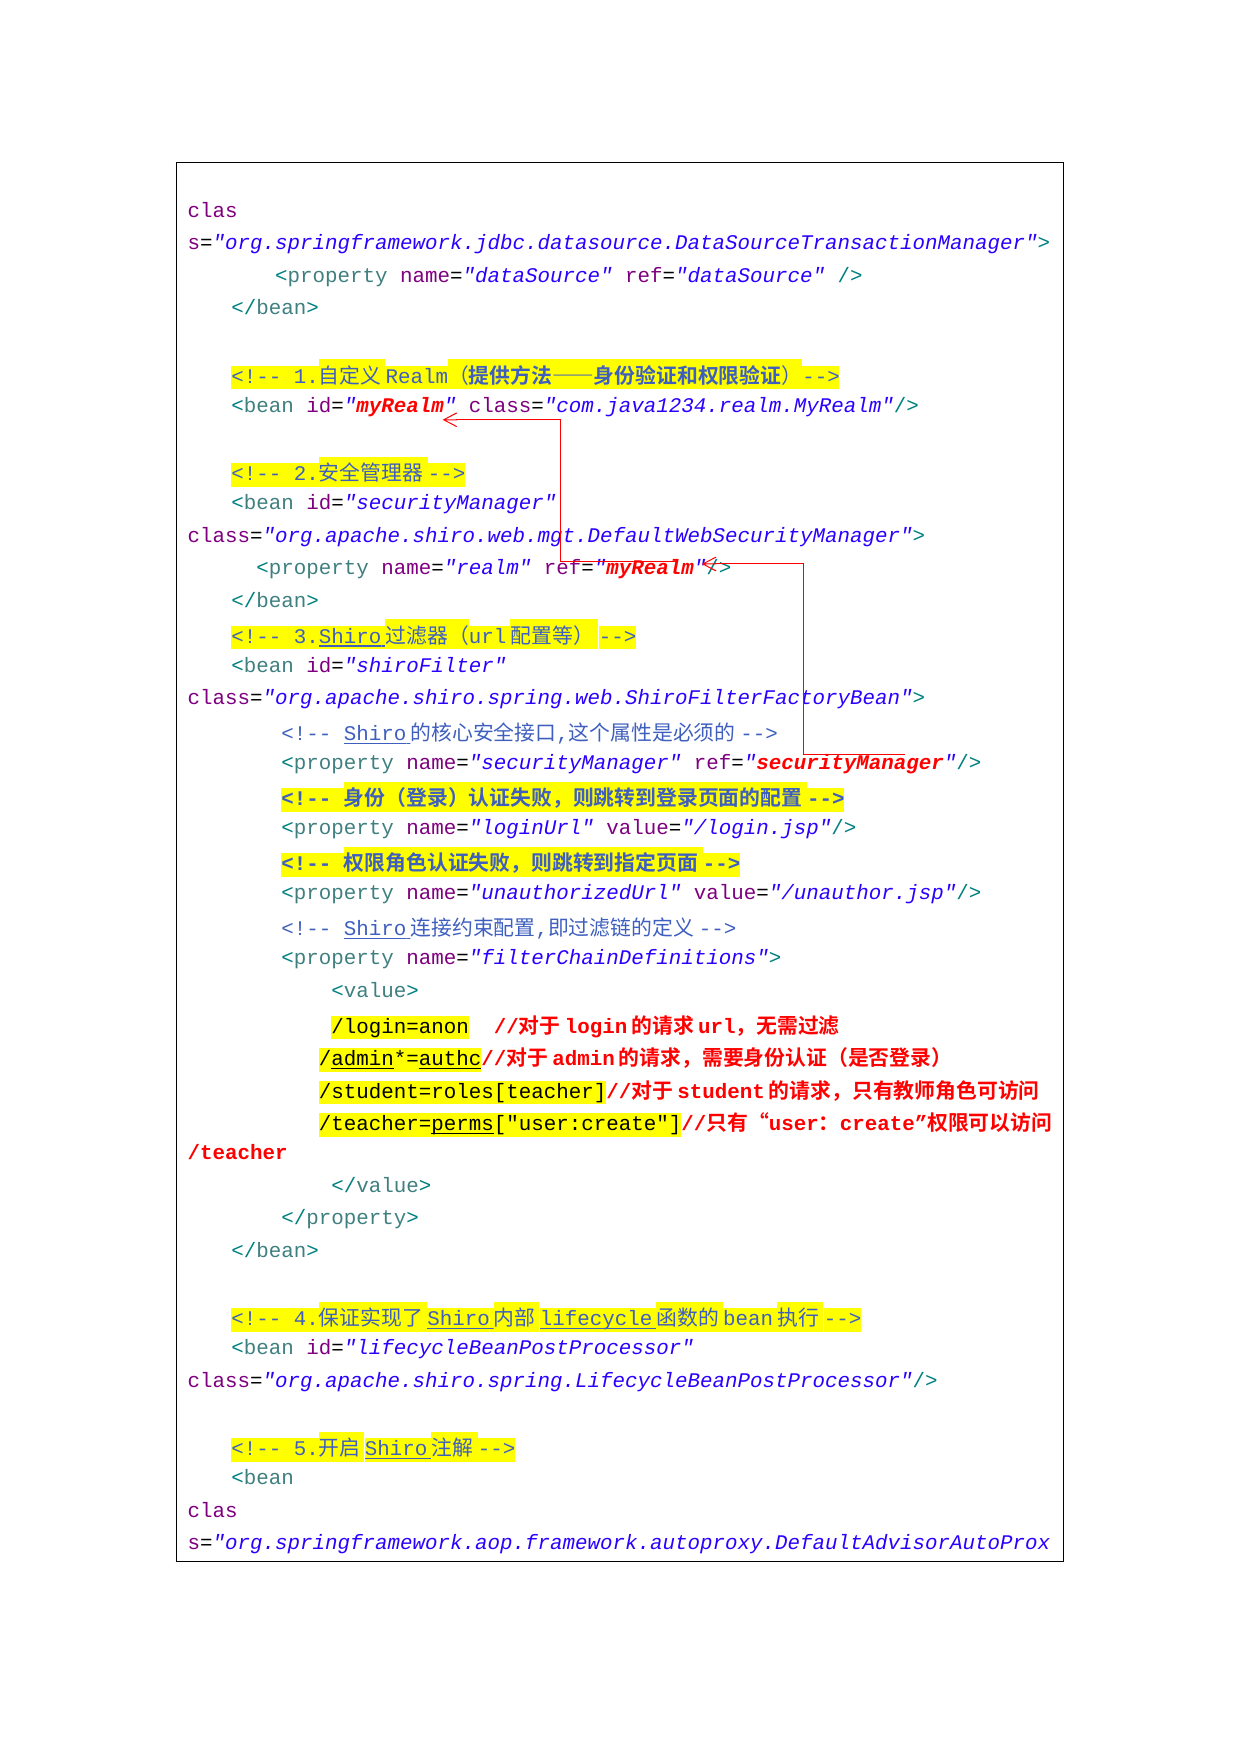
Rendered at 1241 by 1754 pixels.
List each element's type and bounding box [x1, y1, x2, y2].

table_header [177, 163, 1063, 1561]
